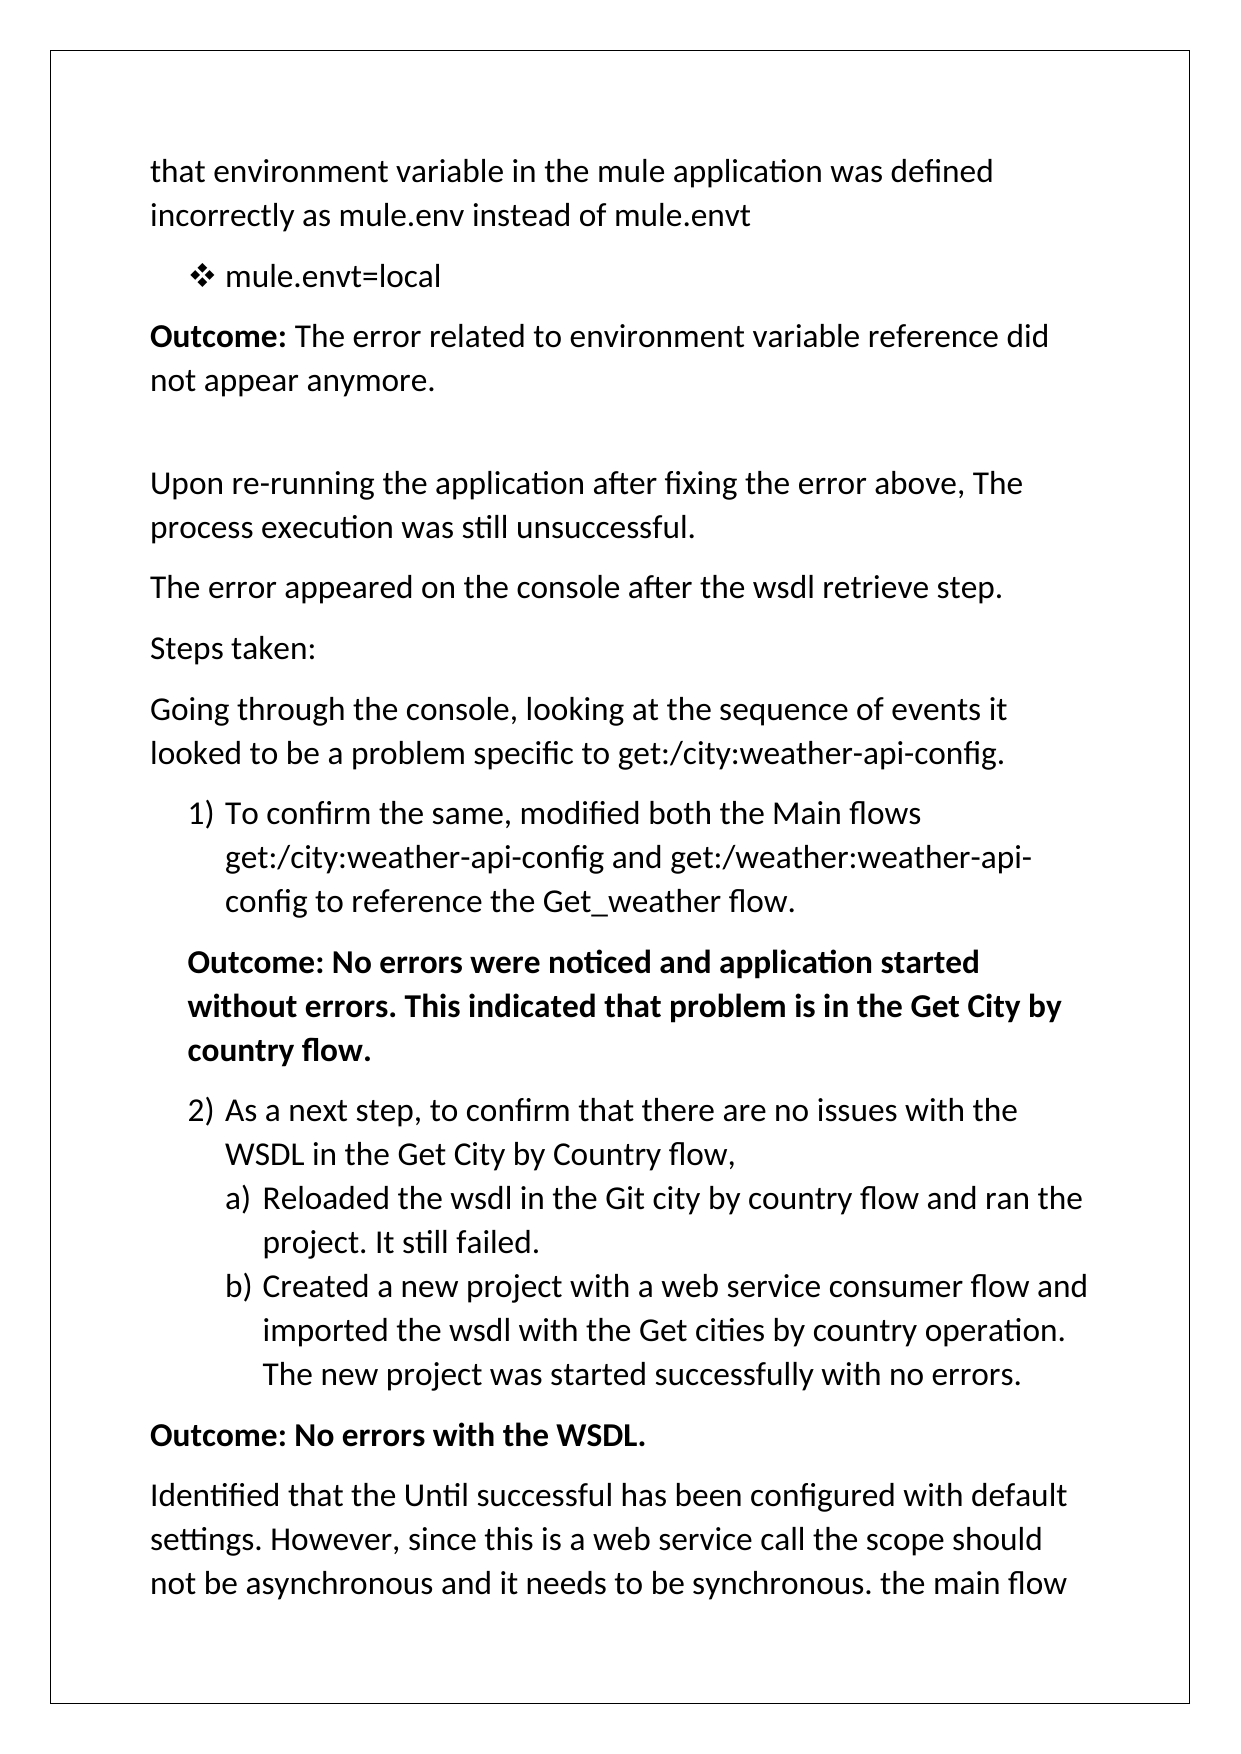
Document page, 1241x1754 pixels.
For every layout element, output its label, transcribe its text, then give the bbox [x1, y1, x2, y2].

text The error appeared on the console after the wsdl retrieve step. [150, 567, 1090, 607]
list As a next step, to confirm that there are no issues with the WSDL in the Get City by Country flow, [187, 1089, 1090, 1174]
list mule.envt=local [187, 254, 1090, 295]
text Steps taken: [150, 627, 1090, 668]
text Going through the console, looking at the sequence of events it looked to be a problem specific to get:/city:weather-api-config. [150, 688, 1090, 772]
list Reloaded the wsdl in the Git city by country flow and ran the project. It still failed. [225, 1177, 1090, 1262]
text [150, 150, 1090, 235]
text Outcome: The error related to environment variable reference did not appear anymore. [150, 315, 1090, 400]
text Upon re-running the application after fixing the error above, The process execution was still unsuccessful. [150, 462, 1090, 547]
list Created a new project with a web service consumer flow and imported the wsdl with the Get cities by country operation. The new project was started successfully with no errors. [225, 1265, 1090, 1394]
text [150, 1474, 1090, 1603]
text Outcome: No errors were noticed and application started without errors. This indicated that problem is in the Get City by country flow. [187, 941, 1090, 1069]
list To confirm the same, modified both the Main flows get:/city:weather-api-config and get:/weather:weather-api-config to reference the Get_weather flow. [187, 792, 1090, 921]
text Outcome: No errors with the WSDL. [150, 1414, 1090, 1454]
